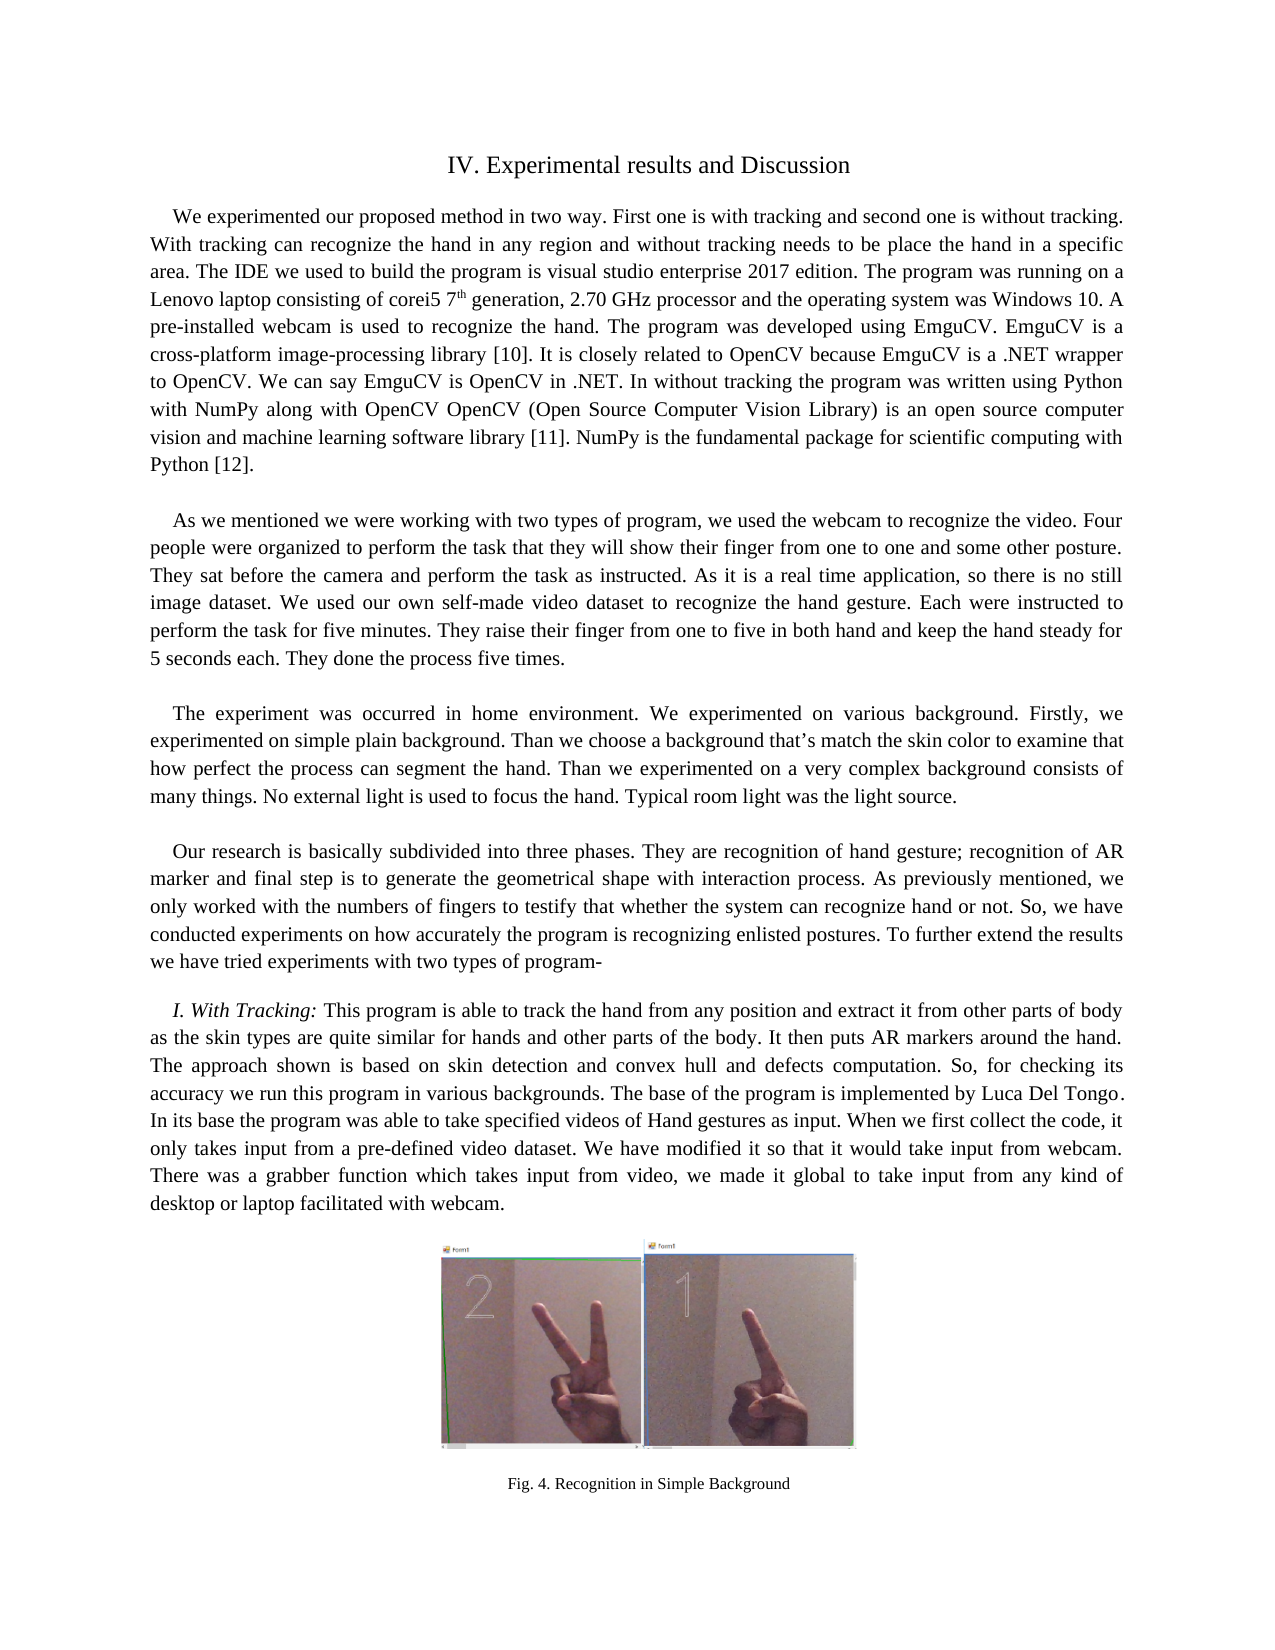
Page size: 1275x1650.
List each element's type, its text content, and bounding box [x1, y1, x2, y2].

text The experiment was occurred in home environment. We experimented on various background. Firstly, we experimented on simple plain background. Than we choose a background that’s match the skin color to examine that how perfect the process can segment the hand. Than we experimented on a very complex background consists of many things. No external light is used to focus the hand. Typical room light was the light source. [150, 701, 1125, 808]
text IV. Experimental results and Discussion [150, 150, 1125, 179]
text As we mentioned we were working with two types of program, we used the webcam to recognize the video. Four people were organized to perform the task that they will show their finger from one to one and some other posture. They sat before the camera and perform the task as instructed. As it is a real time application, so there is no still image dataset. We used our own self-made video dataset to recognize the hand gesture. Each were instructed to perform the task for five minutes. They raise their finger from one to five in both hand and keep the hand steady for 5 seconds each. They done the process five times. [150, 507, 1125, 669]
text Our research is basically subdivided into three phases. They are recognition of hand gesture; recognition of AR marker and final step is to generate the geometrical shape with interaction process. As previously mentioned, we only worked with the numbers of fingers to testify that whether the system can recognize hand or not. So, we have conducted experiments on how accurately the program is recognizing enlisted postures. To further extend the results we have tried experiments with two types of program- [150, 839, 1125, 973]
text We experimented our proposed method in two way. First one is with tracking and second one is without tracking. With tracking can recognize the hand in any region and without tracking needs to be place the hand in a specific area. The IDE we used to build the program is visual studio enterprise 2017 edition. The program was running on a Lenovo laptop consisting of corei5 7th generation, 2.70 GHz processor and the operating system was Windows 10. A pre-installed webcam is used to recognize the hand. The program was developed using EmguCV. EmguCV is a cross-platform image-processing library [10]. It is closely related to OpenCV because EmguCV is a .NET wrapper to OpenCV. We can say EmguCV is OpenCV in .NET. In without tracking the program was written using Python with NumPy along with OpenCV OpenCV (Open Source Computer Vision Library) is an open source computer vision and machine learning software library [11]. NumPy is the fundamental package for scientific computing with Python [12]. [150, 204, 1125, 476]
text Fig. 4. Recognition in Simple Background [150, 1474, 1125, 1493]
picture [441, 1239, 857, 1449]
text I. With Tracking: This program is able to track the hand from any position and extract it from other parts of body as the skin types are quite similar for hands and other parts of the body. It then puts AR markers around the hand. The approach shown is based on skin detection and convex hull and defects computation. So, for checking its accuracy we run this program in various backgrounds. The base of the program is implemented by Luca Del Tongo. In its base the program was able to take specified videos of Hand gestures as input. When we first collect the code, it only takes input from a pre-defined video dataset. We have modified it so that it would take input from webcam. There was a grabber function which takes input from video, we made it global to take input from any kind of desktop or laptop facilitated with webcam. [150, 998, 1125, 1215]
